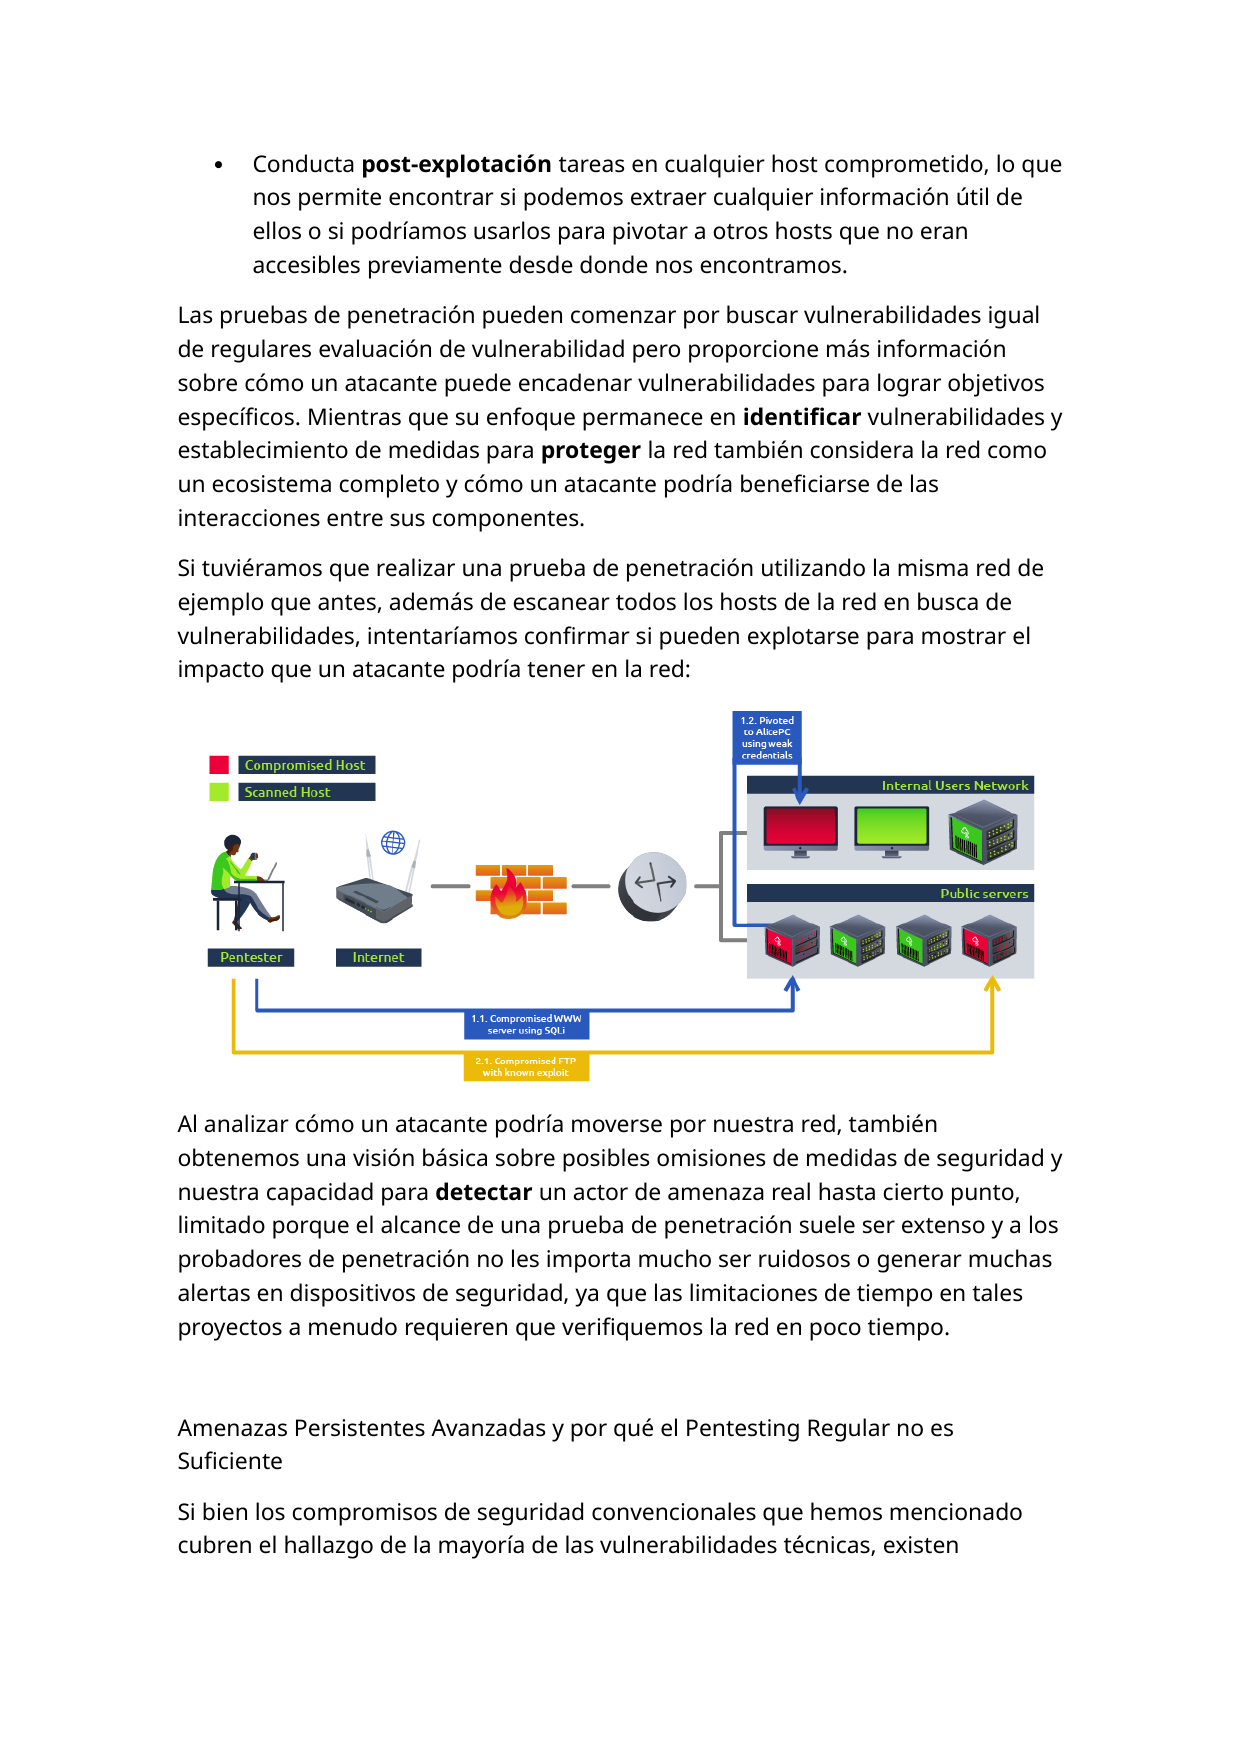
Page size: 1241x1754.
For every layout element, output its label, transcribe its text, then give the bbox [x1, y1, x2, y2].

list Conducta post-explotación tareas en cualquier host comprometido, lo que nos permite encontrar si podemos extraer cualquier información útil de ellos o si podríamos usarlos para pivotar a otros hosts que no eran accesibles previamente desde donde nos encontramos. [215, 148, 1063, 280]
text Amenazas Persistentes Avanzadas y por qué el Pentesting Regular no es Suficiente [177, 1411, 1063, 1476]
text Las pruebas de penetración pueden comenzar por buscar vulnerabilidades igual de regulares evaluación de vulnerabilidad pero proporcione más información sobre cómo un atacante puede encadenar vulnerabilidades para lograr objetivos específicos. Mientras que su enfoque permanece en identificar vulnerabilidades y establecimiento de medidas para proteger la red también considera la red como un ecosistema completo y cómo un atacante podría beneficiarse de las interacciones entre sus componentes. [177, 299, 1063, 533]
text Si tuviéramos que realizar una prueba de penetración utilizando la misma red de ejemplo que antes, además de escanear todos los hosts de la red en busca de vulnerabilidades, intentaríamos confirmar si pueden explotarse para mostrar el impacto que un atacante podría tener en la red: [177, 552, 1063, 685]
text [177, 1496, 1063, 1561]
picture [177, 703, 1063, 1089]
text Al analizar cómo un atacante podría moverse por nuestra red, también obtenemos una visión básica sobre posibles omisiones de medidas de seguridad y nuestra capacidad para detectar un actor de amenaza real hasta cierto punto, limitado porque el alcance de una prueba de penetración suele ser extenso y a los probadores de penetración no les importa mucho ser ruidosos o generar muchas alertas en dispositivos de seguridad, ya que las limitaciones de tiempo en tales proyectos a menudo requieren que verifiquemos la red en poco tiempo. [177, 1108, 1063, 1342]
